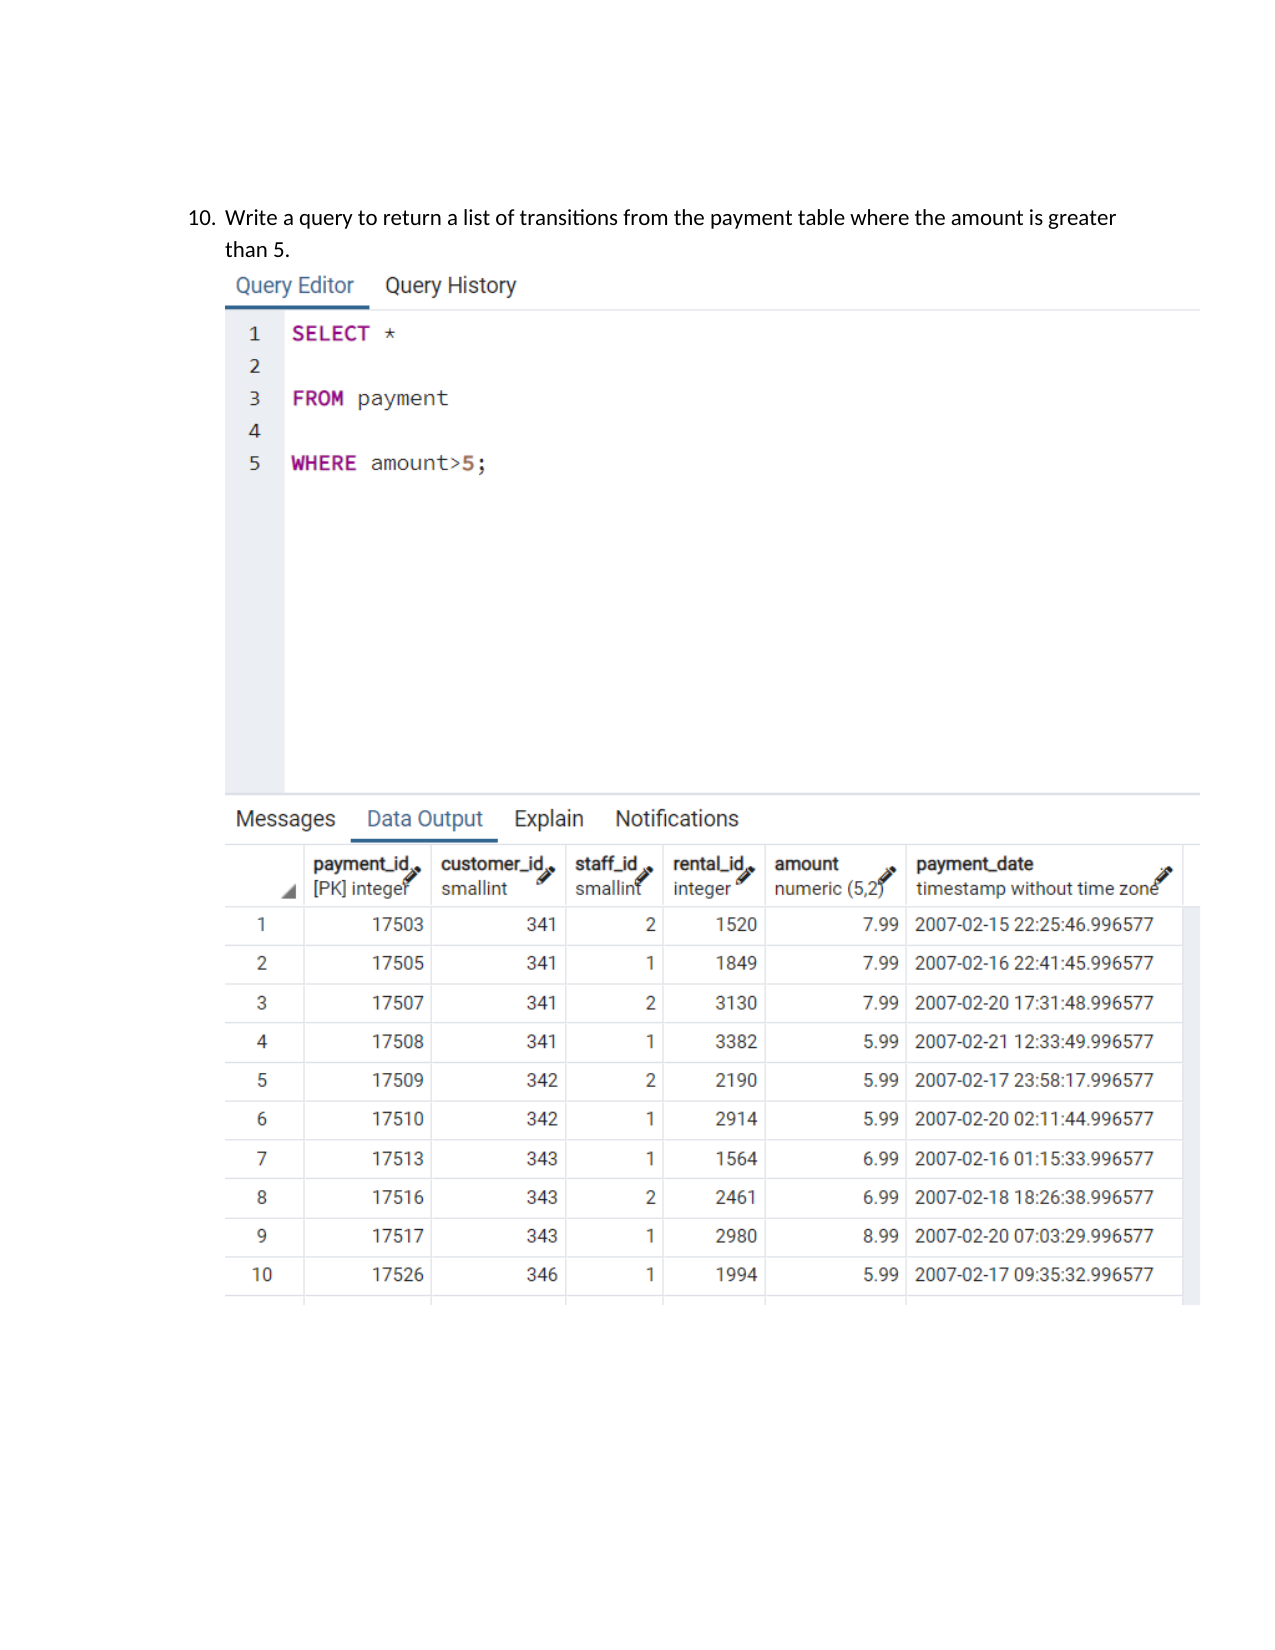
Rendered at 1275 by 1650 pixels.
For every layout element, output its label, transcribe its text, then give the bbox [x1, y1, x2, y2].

picture [225, 267, 1200, 1305]
list Write a query to return a list of transitions from the payment table where the amount is greater than 5. [187, 203, 1125, 263]
